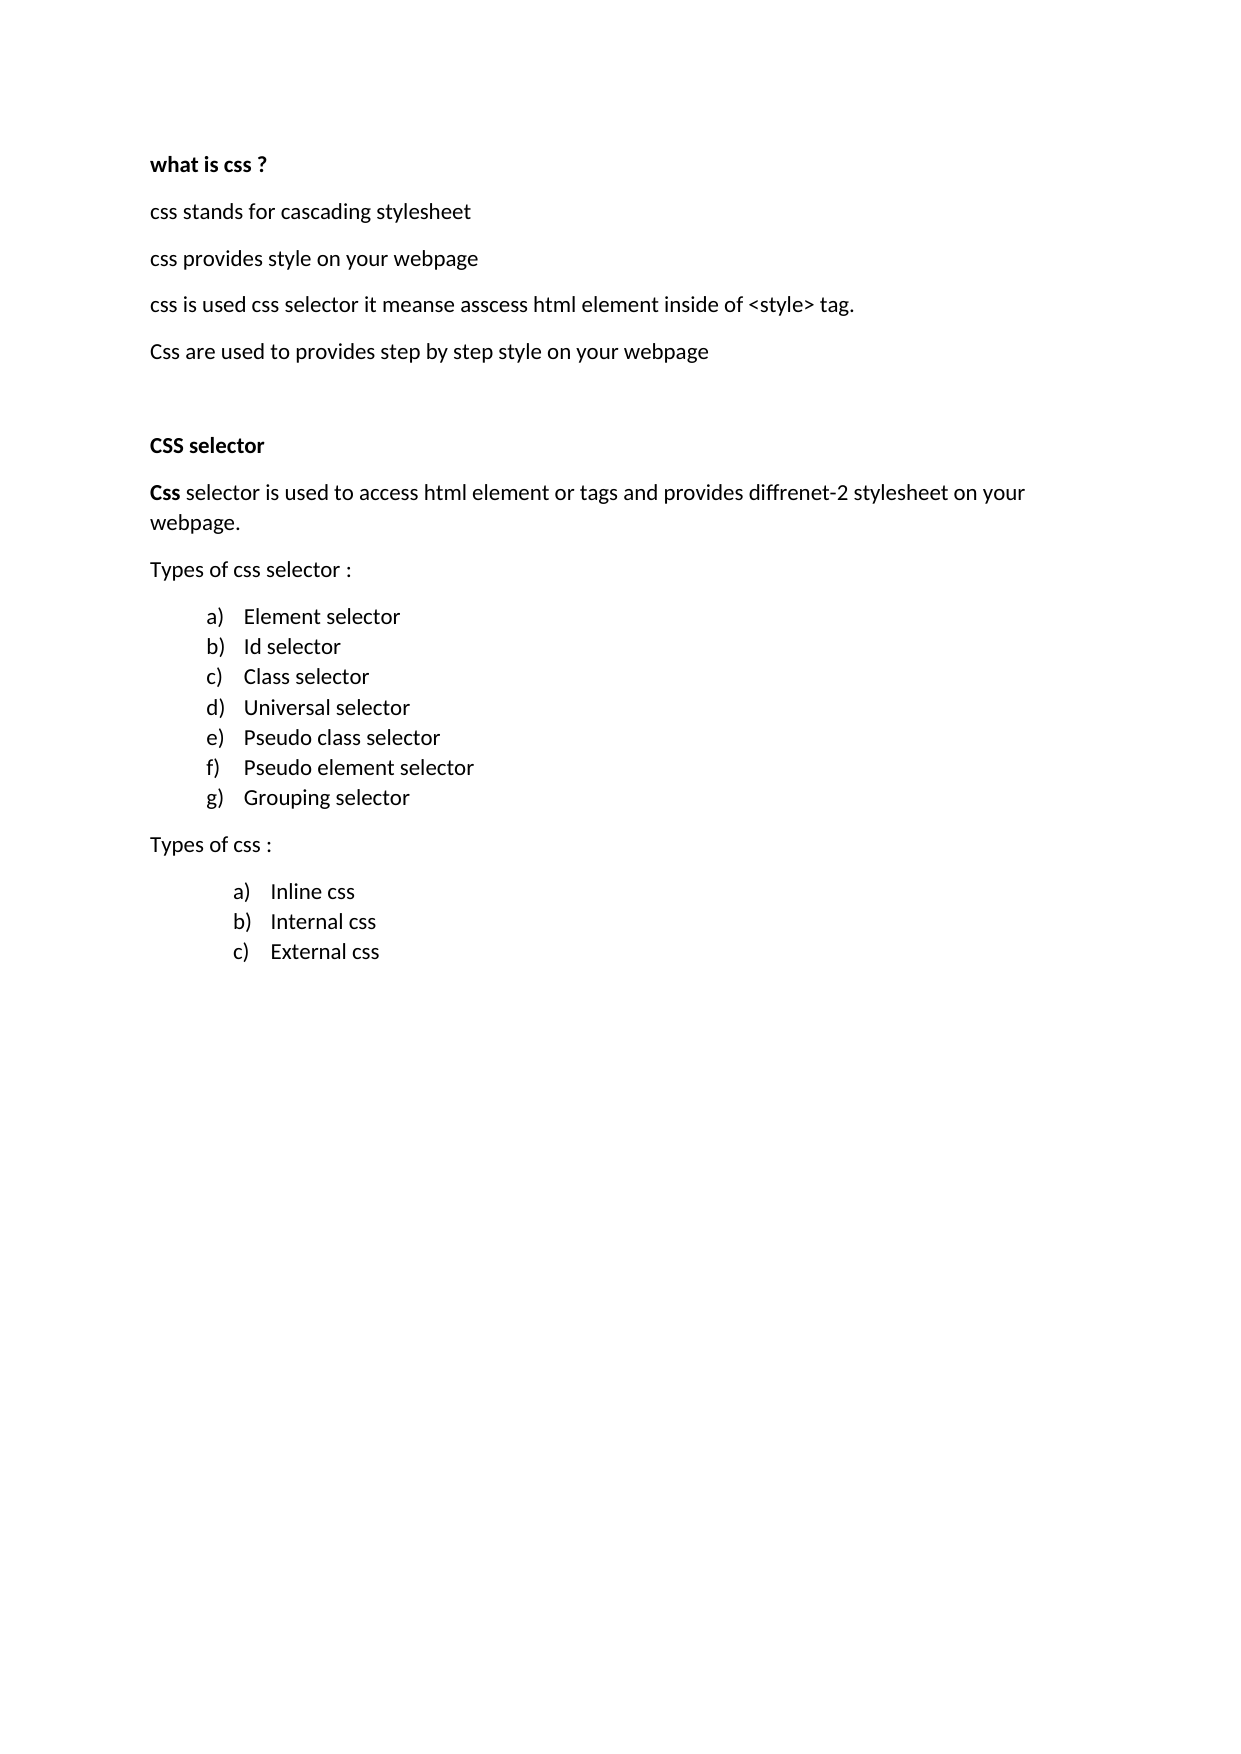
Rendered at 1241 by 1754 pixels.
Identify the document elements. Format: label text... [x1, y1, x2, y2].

list Pseudo class selector [206, 723, 1090, 751]
list Id selector [206, 632, 1090, 660]
text css is used css selector it meanse asscess html element inside of <style> tag. [150, 291, 1090, 319]
list Universal selector [206, 693, 1090, 721]
list Inline css [233, 877, 1090, 905]
list External css [233, 937, 1090, 966]
text css stands for cascading stylesheet [150, 197, 1090, 225]
list Internal css [233, 907, 1090, 935]
text Css selector is used to access html element or tags and provides diffrenet-2 stylesheet on your webpage. [150, 478, 1090, 536]
list Element selector [206, 602, 1090, 630]
text Css are used to provides step by step style on your webpage [150, 337, 1090, 366]
text what is css ? [150, 150, 1090, 178]
text Types of css selector : [150, 555, 1090, 583]
text css provides style on your webpage [150, 244, 1090, 272]
text Types of css : [150, 830, 1090, 858]
list Class selector [206, 662, 1090, 691]
list Pseudo element selector [206, 753, 1090, 781]
list Grouping selector [206, 783, 1090, 811]
text CSS selector [150, 431, 1090, 459]
